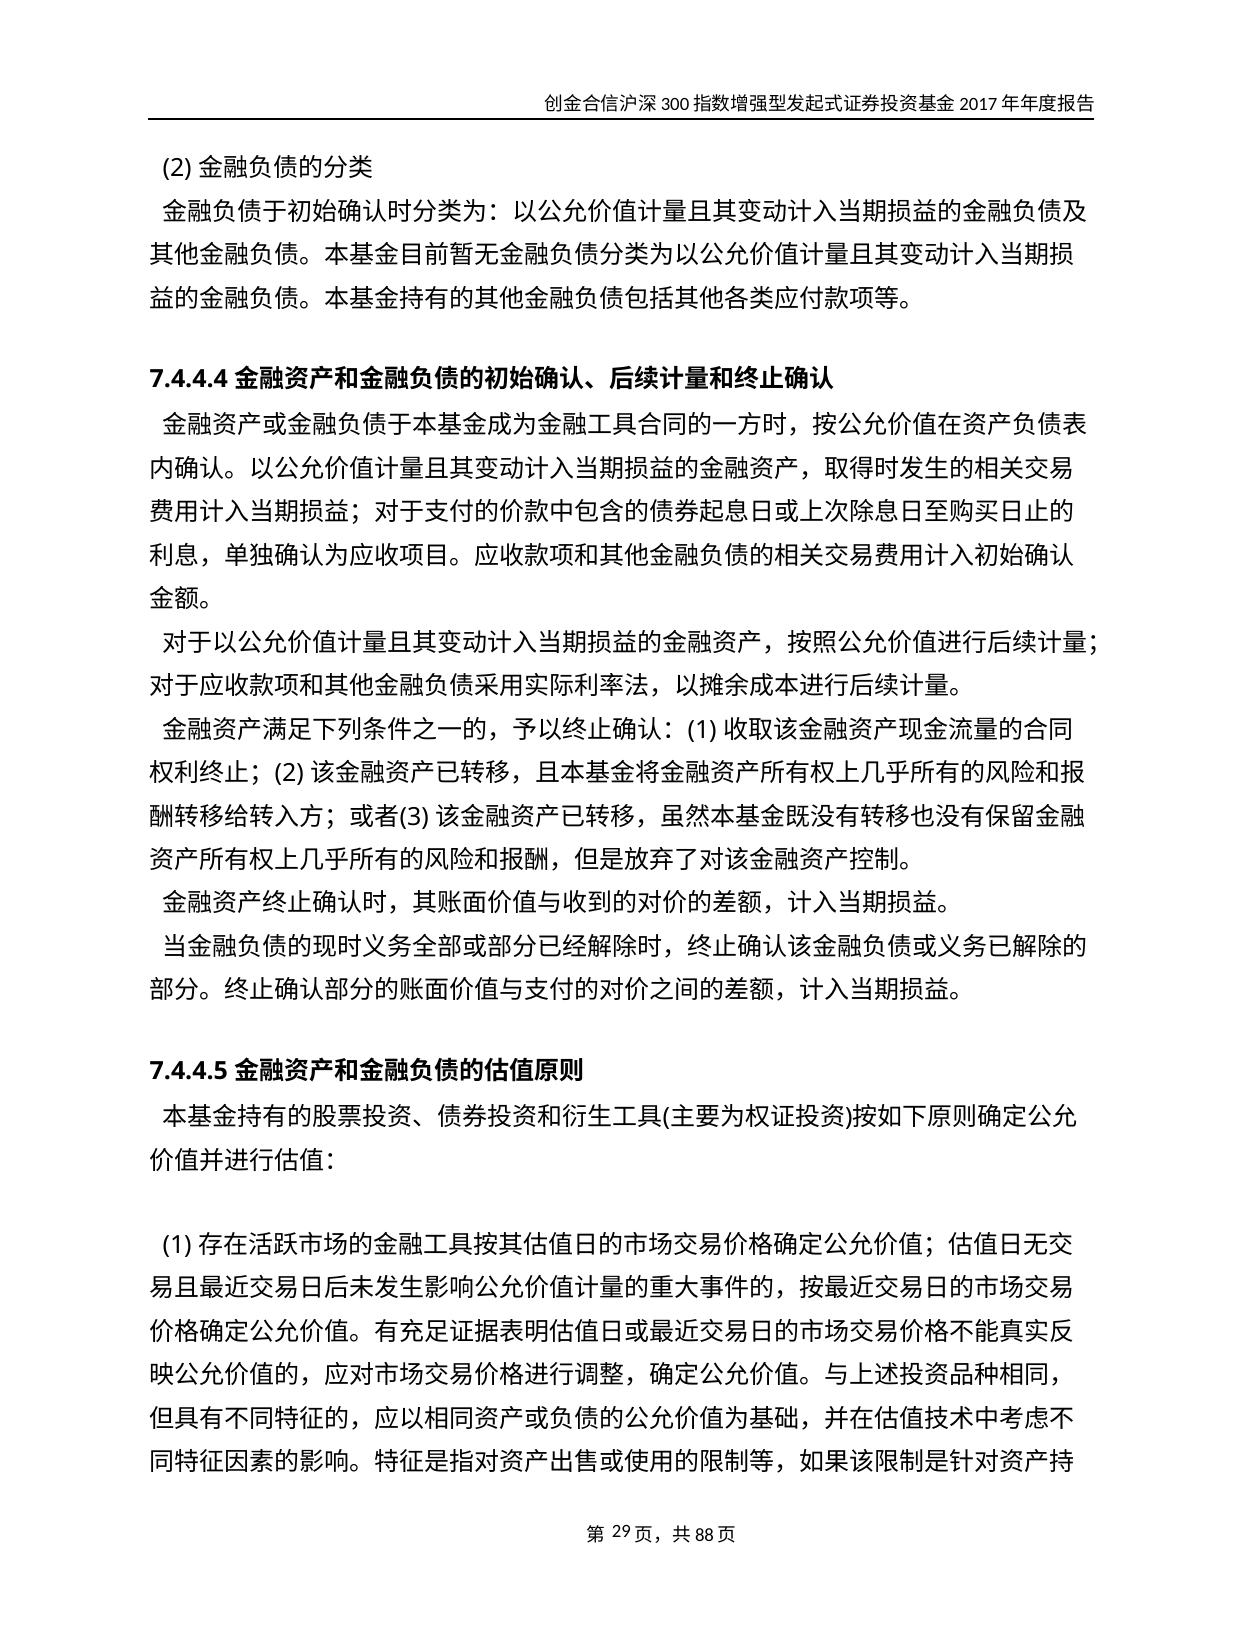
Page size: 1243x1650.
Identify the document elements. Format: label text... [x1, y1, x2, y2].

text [149, 148, 1094, 314]
text 7.4.4.4 金融资产和金融负债的初始确认、后续计量和终止确认 [149, 358, 1094, 395]
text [149, 1097, 1094, 1478]
text 7.4.4.5 金融资产和金融负债的估值原则 [149, 1050, 1094, 1086]
text 金融资产或金融负债于本基金成为金融工具合同的一方时，按公允价值在资产负债表内确认。以公允价值计量且其变动计入当期损益的金融资产，取得时发生的相关交易费用计入当期损益；对于支付的价款中包含的债券起息日或上次除息日至购买日止的利息，单独确认为应收项目。应收款项和其他金融负债的相关交易费用计入初始确认金额。 对于以公允价值计量且其变动计入当期损益的金融资产，按照公允价值进行后续计量；对于应收款项和其他金融负债采用实际利率法，以摊余成本进行后续计量。 金融资产满足下列条件之一的，予以终止确认：(1) 收取该金融资产现金流量的合同权利终止；(2) 该金融资产已转移，且本基金将金融资产所有权上几乎所有的风险和报酬转移给转入方；或者(3) 该金融资产已转移，虽然本基金既没有转移也没有保留金融资产所有权上几乎所有的风险和报酬，但是放弃了对该金融资产控制。 金融资产终止确认时，其账面价值与收到的对价的差额，计入当期损益。 当金融负债的现时义务全部或部分已经解除时，终止确认该金融负债或义务已解除的部分。终止确认部分的账面价值与支付的对价之间的差额，计入当期损益。 [149, 405, 1094, 1006]
